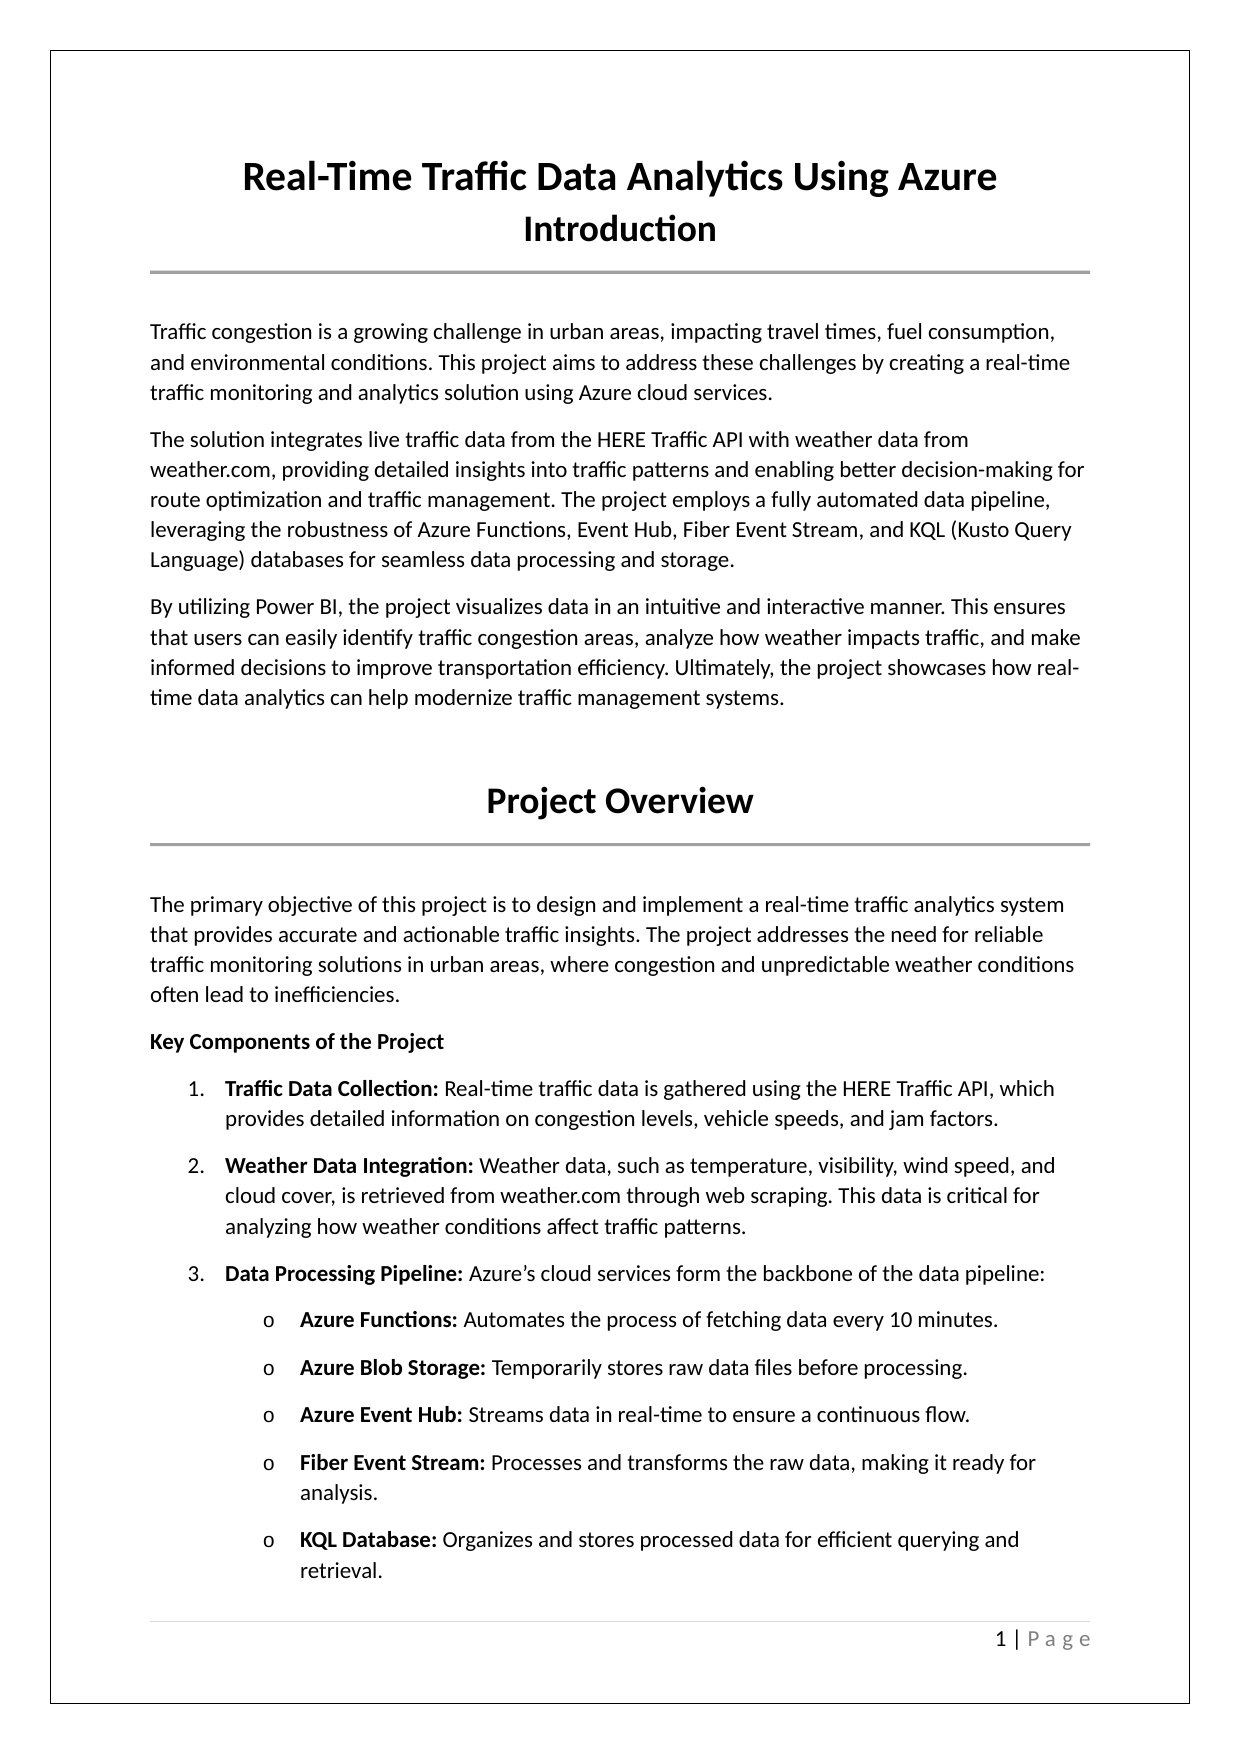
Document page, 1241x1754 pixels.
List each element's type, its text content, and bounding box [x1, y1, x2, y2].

text Key Components of the Project [150, 1027, 1090, 1055]
list Azure Functions: Automates the process of fetching data every 10 minutes. [262, 1306, 1090, 1334]
text The solution integrates live traffic data from the HERE Traffic API with weather data from weather.com, providing detailed insights into traffic patterns and enabling better decision-making for route optimization and traffic management. The project employs a fully automated data pipeline, leveraging the robustness of Azure Functions, Event Hub, Fiber Event Stream, and KQL (Kusto Query Language) databases for seamless data processing and storage. [150, 425, 1090, 574]
text The primary objective of this project is to design and implement a real-time traffic analytics system that provides accurate and actionable traffic insights. The project addresses the need for reliable traffic monitoring solutions in urban areas, where congestion and unpredictable weather conditions often lead to inefficiencies. [150, 890, 1090, 1008]
list Data Processing Pipeline: Azure’s cloud services form the backbone of the data pipeline: [187, 1259, 1090, 1287]
list Azure Event Hub: Streams data in real-time to ensure a continuous flow. [262, 1400, 1090, 1429]
list KQL Database: Organizes and stores processed data for efficient querying and retrieval. [262, 1525, 1090, 1584]
list Traffic Data Collection: Real-time traffic data is gathered using the HERE Traffic API, which provides detailed information on congestion levels, vehicle speeds, and jam factors. [187, 1074, 1090, 1132]
list Fiber Event Stream: Processes and transforms the raw data, making it ready for analysis. [262, 1448, 1090, 1506]
text Project Overview [150, 777, 1090, 823]
list Weather Data Integration: Weather data, such as temperature, visibility, wind speed, and cloud cover, is retrieved from weather.com through web scraping. This data is critical for analyzing how weather conditions affect traffic patterns. [187, 1151, 1090, 1240]
text Traffic congestion is a growing challenge in urban areas, impacting travel times, fuel consumption, and environmental conditions. This project aims to address these challenges by creating a real-time traffic monitoring and analytics solution using Azure cloud services. [150, 317, 1090, 406]
text By utilizing Power BI, the project visualizes data in an intuitive and interactive manner. This ensures that users can easily identify traffic congestion areas, analyze how weather impacts traffic, and make informed decisions to improve transportation efficiency. Ultimately, the project showcases how real-time data analytics can help modernize traffic management systems. [150, 592, 1090, 711]
text Real-Time Traffic Data Analytics Using Azure Introduction [150, 150, 1090, 250]
list Azure Blob Storage: Temporarily stores raw data files before processing. [262, 1353, 1090, 1381]
